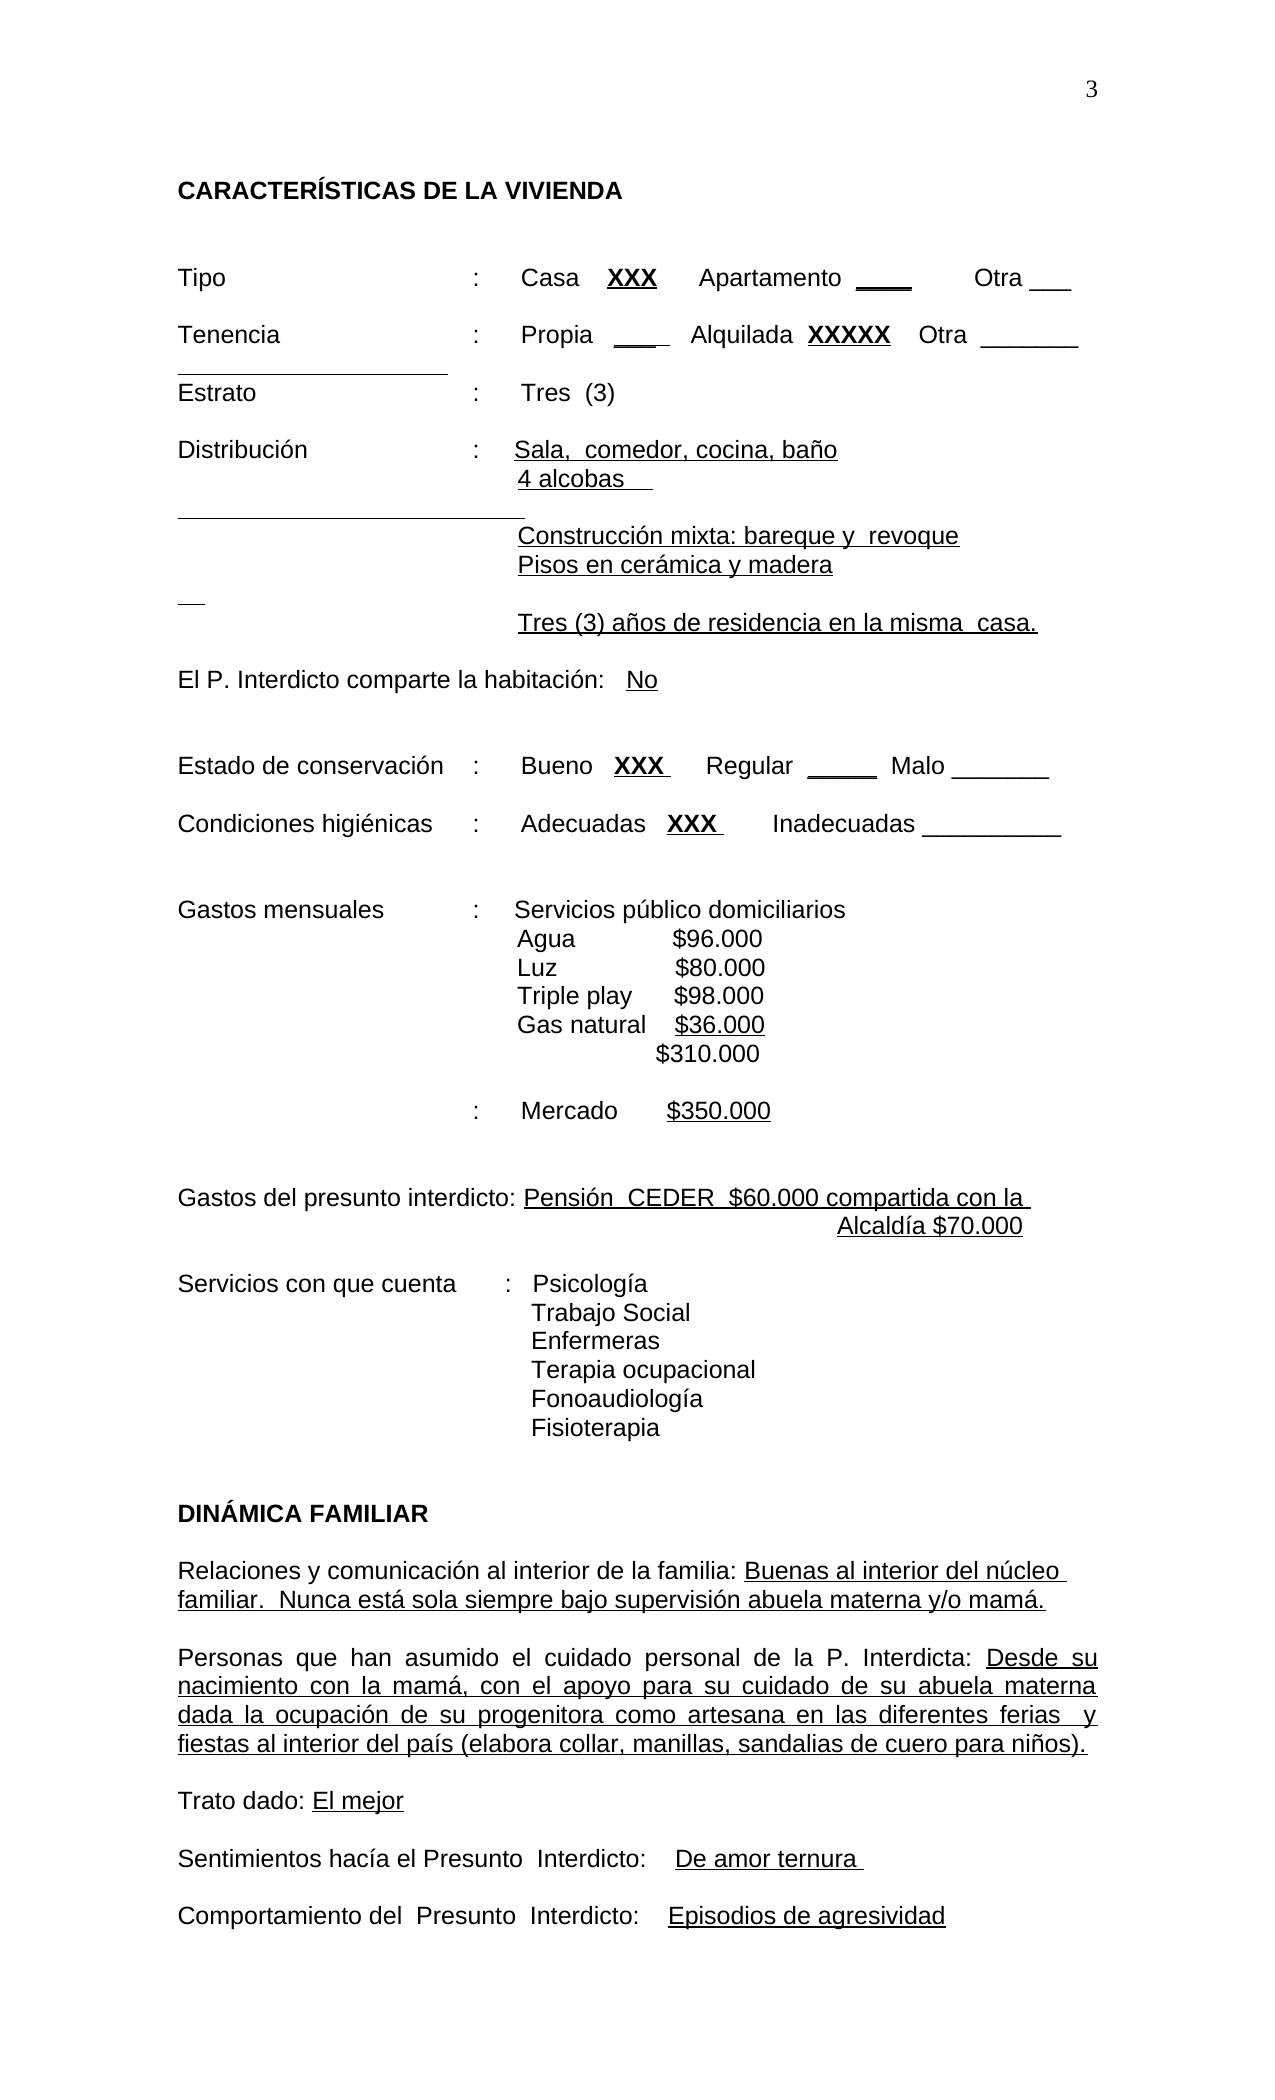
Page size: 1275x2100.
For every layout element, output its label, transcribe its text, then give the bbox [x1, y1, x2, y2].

text Gas natural $36.000 [177, 1010, 1098, 1039]
text Distribución : Sala, comedor, cocina, baño [177, 435, 1098, 464]
text $310.000 [177, 1039, 1098, 1068]
text Agua $96.000 [177, 924, 1098, 953]
text Tenencia : Propia ___ Alquilada XXXXX Otra _______ [177, 320, 1098, 349]
text DINÁMICA FAMILIAR [177, 1499, 1098, 1528]
text Personas que han asumido el cuidado personal de la P. Interdicta: Desde su nacimiento con la mamá, con el apoyo para su cuidado de su abuela materna dada la ocupación de su progenitora como artesana en las diferentes ferias y fiestas al interior del país (elabora collar, manillas, sandalias de cuero para niños). [177, 1726, 1098, 1758]
text Tipo : Casa XXX Apartamento ____ Otra ___ [177, 263, 1098, 291]
text Fisioterapia [177, 1413, 1098, 1441]
text Trabajo Social [177, 1298, 1098, 1326]
text Pisos en cerámica y madera [177, 550, 1098, 579]
text Estado de conservación : Bueno XXX Regular _____ Malo _______ [177, 751, 1098, 780]
text Gastos mensuales : Servicios público domiciliarios [177, 895, 1098, 924]
text Triple play $98.000 [177, 981, 1098, 1010]
text 4 alcobas [177, 464, 1098, 493]
text Enfermeras [177, 1326, 1098, 1355]
text Gastos del presunto interdicto: Pensión CEDER $60.000 compartida con la [177, 1183, 1098, 1211]
text Tres (3) años de residencia en la misma casa. [177, 608, 1098, 636]
text Alcaldía $70.000 [177, 1211, 1098, 1240]
text Fonoaudiología [177, 1384, 1098, 1413]
text CARACTERÍSTICAS DE LA VIVIENDA [177, 176, 1098, 205]
text Sentimientos hacía el Presunto Interdicto: De amor ternura [177, 1844, 1098, 1873]
text Trato dado: El mejor [177, 1786, 1098, 1815]
text Estrato : Tres (3) [177, 378, 1098, 406]
text Terapia ocupacional [177, 1355, 1098, 1384]
text Personas que han asumido el cuidado personal de la P. Interdicta: Desde su nacimiento con la mamá, con el apoyo para su cuidado de su abuela materna dada la ocupación de su progenitora como artesana en las diferentes ferias y fiestas al interior del país (elabora collar, manillas, sandalias de cuero para niños). [177, 1643, 1098, 1696]
text Comportamiento del Presunto Interdicto: Episodios de agresividad [177, 1901, 1098, 1930]
text : Mercado $350.000 [177, 1096, 1098, 1125]
text Luz $80.000 [177, 953, 1098, 981]
text Relaciones y comunicación al interior de la familia: Buenas al interior del núcleo familiar. Nunca está sola siempre bajo supervisión abuela materna y/o mamá. [177, 1556, 1098, 1614]
text El P. Interdicto comparte la habitación: No [177, 665, 1098, 694]
text Condiciones higiénicas : Adecuadas XXX Inadecuadas __________ [177, 809, 1098, 838]
text Servicios con que cuenta : Psicología [177, 1269, 1098, 1298]
text Personas que han asumido el cuidado personal de la P. Interdicta: Desde su nacimiento con la mamá, con el apoyo para su cuidado de su abuela materna dada la ocupación de su progenitora como artesana en las diferentes ferias y fiestas al interior del país (elabora collar, manillas, sandalias de cuero para niños). [177, 1697, 1098, 1725]
text Construcción mixta: bareque y revoque [177, 521, 1098, 550]
